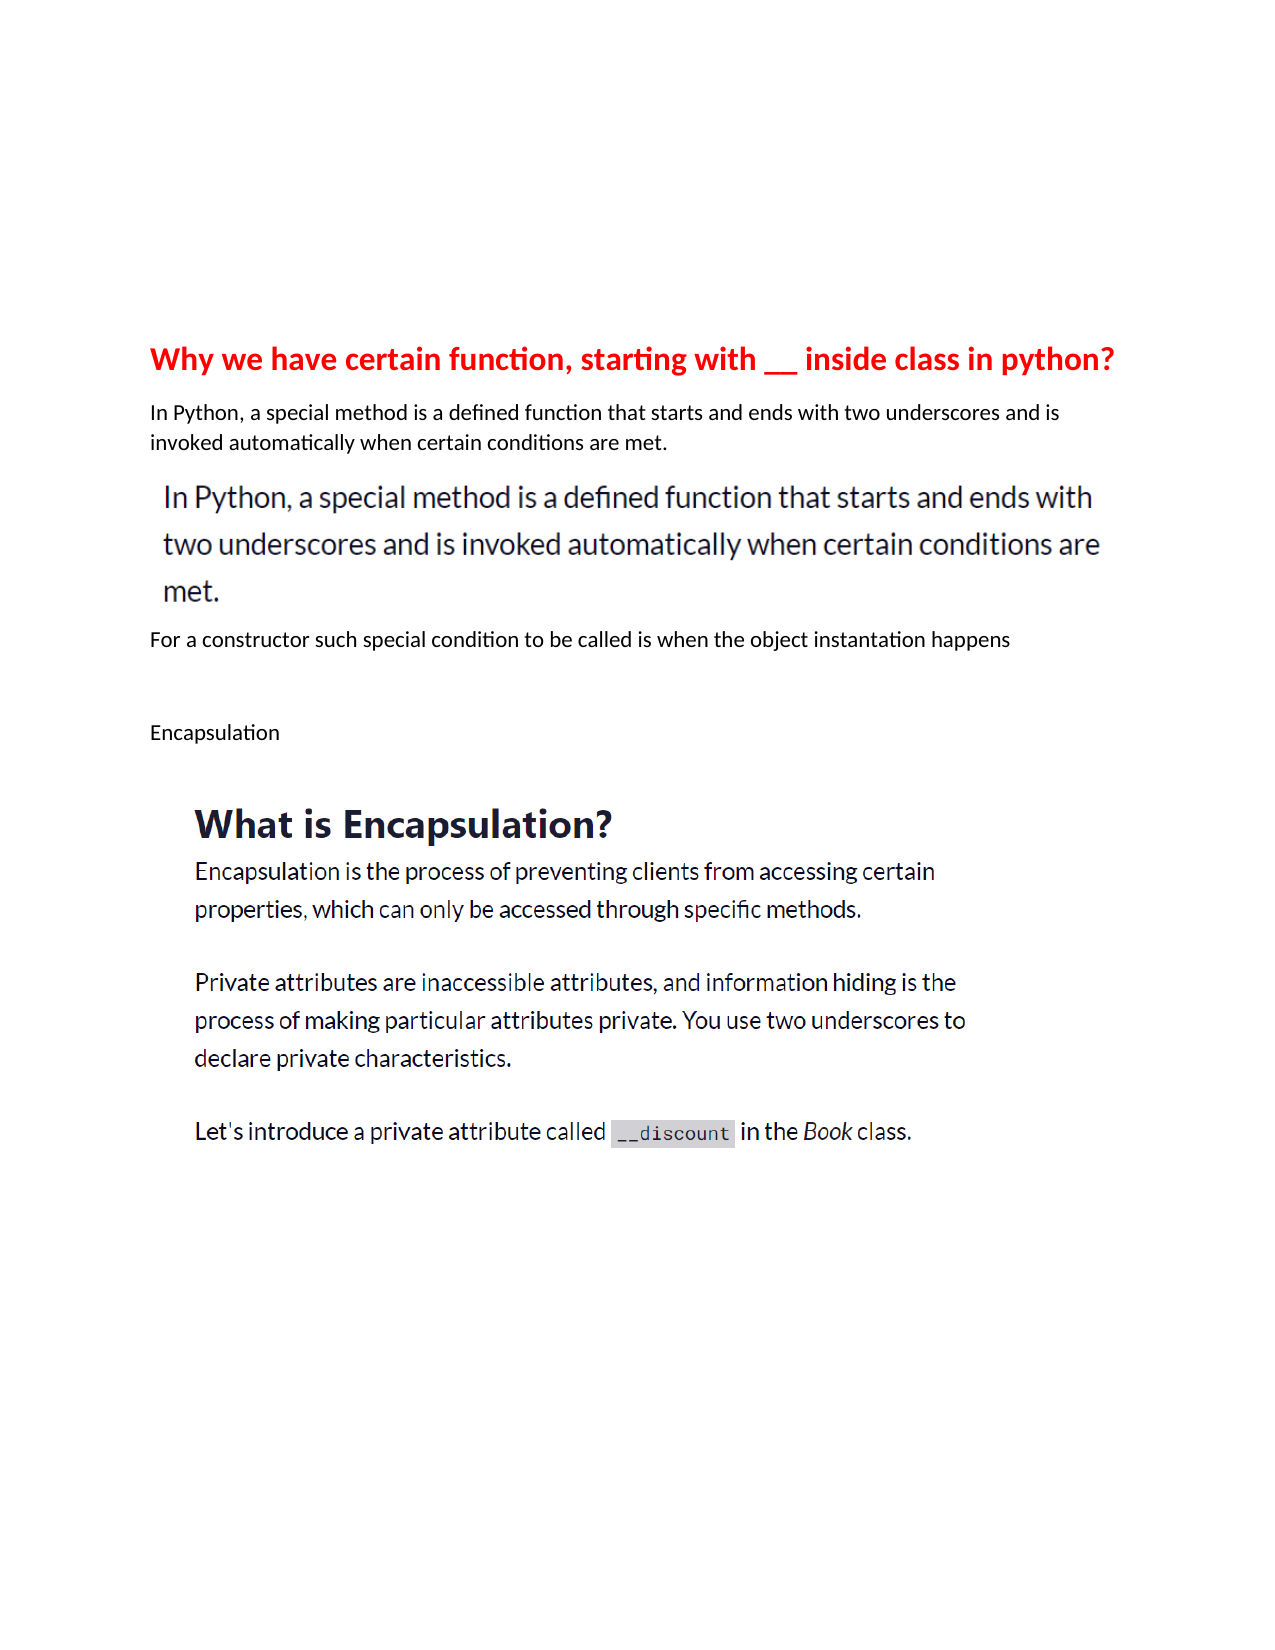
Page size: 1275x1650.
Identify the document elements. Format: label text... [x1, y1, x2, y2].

picture [150, 765, 1125, 1199]
text For a constructor such special condition to be called is when the object instantation happens [150, 625, 1125, 653]
picture [150, 475, 1125, 606]
text Why we have certain function, starting with __ inside class in python? [150, 337, 1125, 378]
text Encapsulation [150, 718, 1125, 747]
text In Python, a special method is a defined function that starts and ends with two underscores and is invoked automatically when certain conditions are met. [150, 398, 1125, 456]
